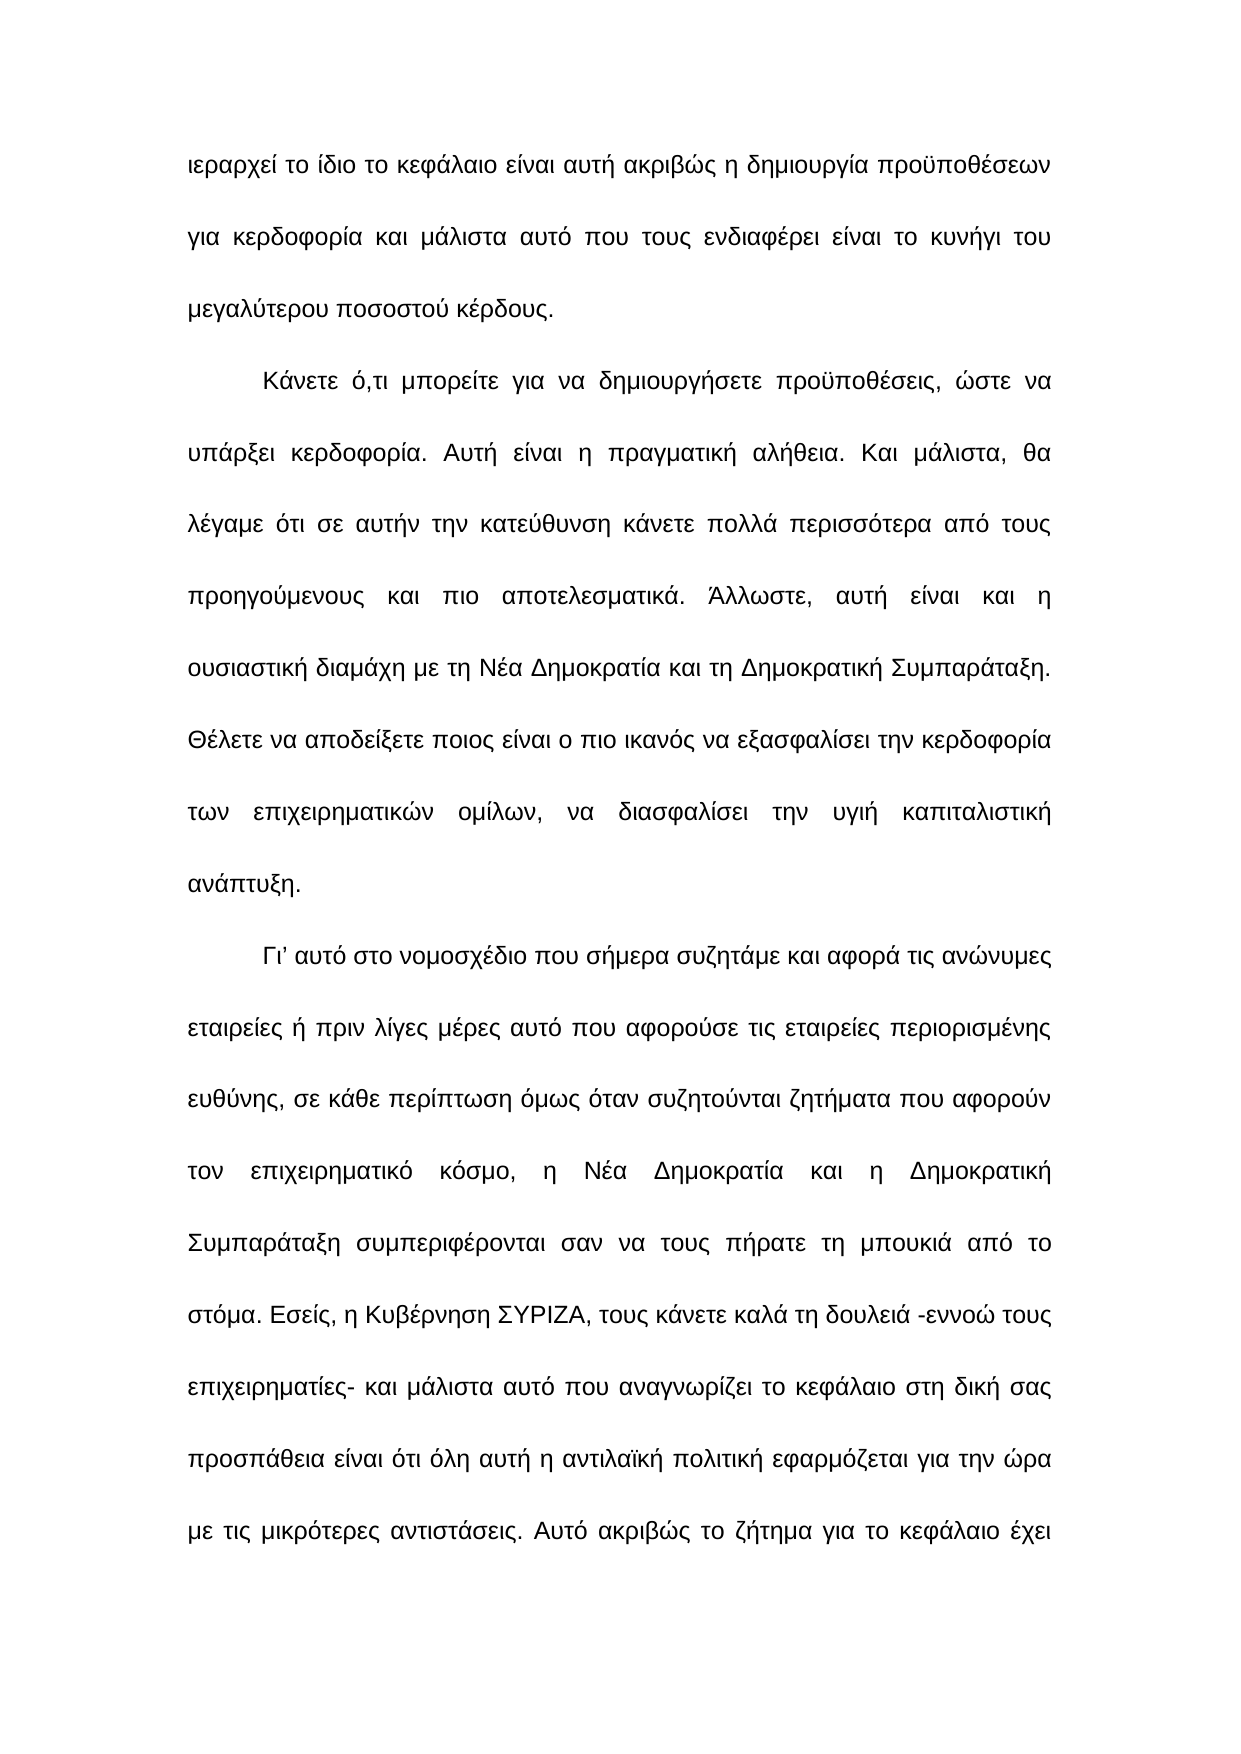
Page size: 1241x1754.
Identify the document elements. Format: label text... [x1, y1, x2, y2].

text Κάνετε ό,τι μπορείτε για να δημιουργήσετε προϋποθέσεις, ώστε να υπάρξει κερδοφορία. Αυτή είναι η πραγματική αλήθεια. Και μάλιστα, θα λέγαμε ότι σε αυτήν την κατεύθυνση κάνετε πολλά περισσότερα από τους προηγούμενους και πιο αποτελεσματικά. Άλλωστε, αυτή είναι και η ουσιαστική διαμάχη με τη Νέα Δημοκρατία και τη Δημοκρατική Συμπαράταξη. Θέλετε να αποδείξετε ποιος είναι ο πιο ικανός να εξασφαλίσει την κερδοφορία των επιχειρηματικών ομίλων, να διασφαλίσει την υγιή καπιταλιστική ανάπτυξη. [187, 366, 1053, 897]
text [187, 150, 1053, 322]
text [187, 941, 1053, 1544]
